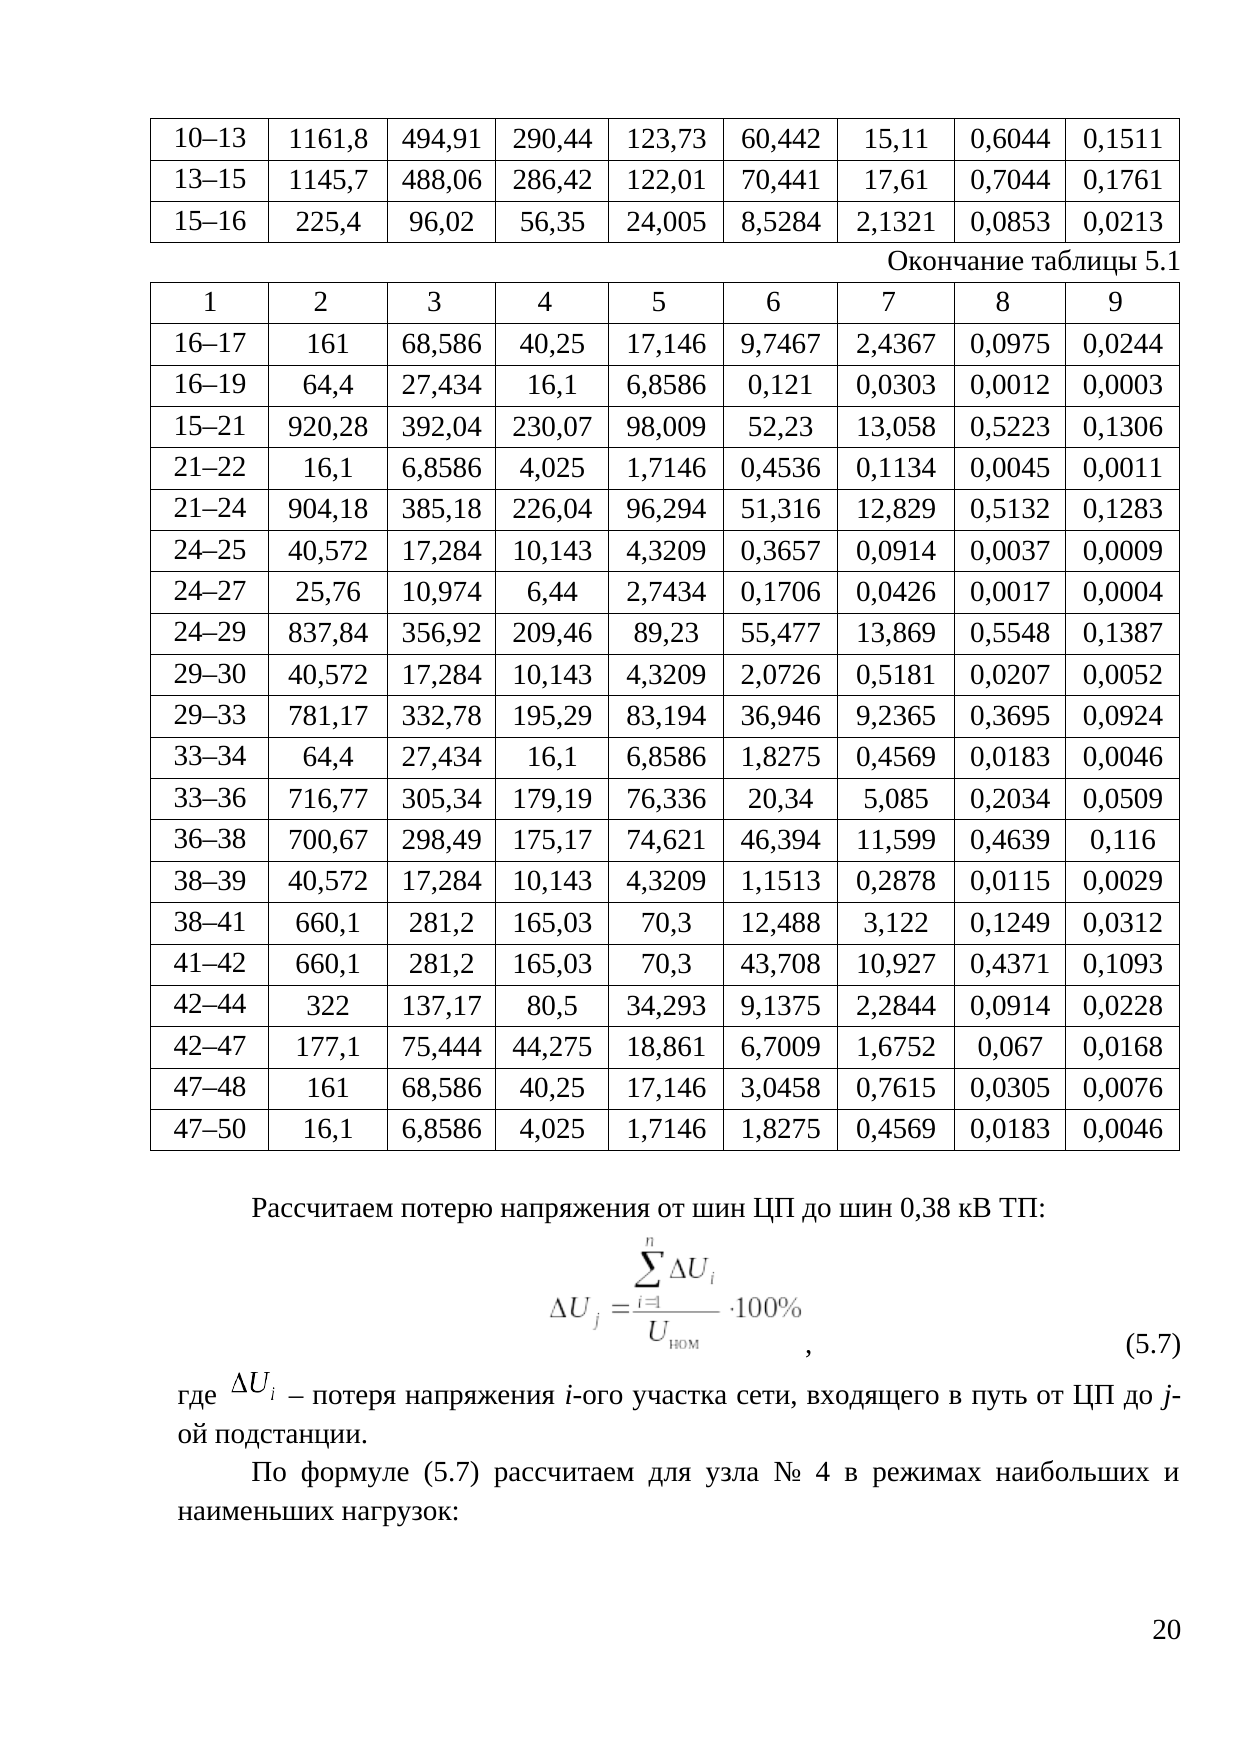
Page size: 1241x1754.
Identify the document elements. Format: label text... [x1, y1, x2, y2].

table_cell 6,8586 [388, 448, 495, 488]
table_cell 46,394 [724, 820, 837, 861]
table_cell 6,8586 [609, 366, 723, 406]
table_cell 47–50 [151, 1110, 268, 1150]
table_cell 0,0115 [955, 862, 1065, 902]
table_cell 24,005 [609, 202, 723, 242]
table_cell 0,0213 [1066, 202, 1179, 242]
table_cell 0,0046 [1066, 1110, 1179, 1150]
table_cell 12,488 [724, 903, 837, 943]
table_cell 1,7146 [609, 448, 723, 488]
table_cell 34,293 [609, 986, 723, 1026]
table_cell 40,572 [269, 531, 387, 571]
table_cell 20,34 [724, 779, 837, 819]
table_cell 0,2878 [838, 862, 954, 902]
table_cell 13,869 [838, 614, 954, 654]
table_cell 0,5548 [955, 614, 1065, 654]
table_cell 4,025 [496, 448, 608, 488]
table_cell 332,78 [388, 696, 495, 737]
table_cell 98,009 [609, 407, 723, 447]
table_cell 24–29 [151, 614, 268, 654]
table_cell 9,2365 [838, 696, 954, 737]
table_cell 0,121 [724, 366, 837, 406]
table_cell 0,0244 [1066, 324, 1179, 364]
table_cell 38–39 [151, 862, 268, 902]
text Рассчитаем потерю напряжения от шин ЦП до шин 0,38 кВ ТП: [177, 1190, 1181, 1223]
table_header 3 [388, 283, 495, 323]
table_cell 27,434 [388, 738, 495, 778]
table_cell 356,92 [388, 614, 495, 654]
table_cell 70,3 [609, 945, 723, 985]
table_cell 0,0924 [1066, 696, 1179, 737]
text По формуле (5.7) рассчитаем для узла № 4 в режимах наибольших и наименьших нагрузок: [177, 1454, 1181, 1526]
table_cell 161 [269, 1069, 387, 1109]
table_cell 36–38 [151, 820, 268, 861]
table_cell 56,35 [496, 202, 608, 242]
table_cell 2,0726 [724, 655, 837, 695]
table_cell 68,586 [388, 1069, 495, 1109]
table_cell 13–15 [151, 161, 268, 201]
table_cell 0,4536 [724, 448, 837, 488]
table_cell 47–48 [151, 1069, 268, 1109]
table_cell 52,23 [724, 407, 837, 447]
table_cell 1,8275 [724, 738, 837, 778]
table_cell 1161,8 [269, 119, 387, 159]
table_cell 0,0183 [955, 738, 1065, 778]
table_cell 68,586 [388, 324, 495, 364]
table_cell 0,0009 [1066, 531, 1179, 571]
table_cell 1,7146 [609, 1110, 723, 1150]
table_cell 137,17 [388, 986, 495, 1026]
table_cell 2,1321 [838, 202, 954, 242]
table_cell 12,829 [838, 490, 954, 530]
table_cell 0,1387 [1066, 614, 1179, 654]
table_cell 0,0004 [1066, 572, 1179, 613]
table_cell 0,6044 [955, 119, 1065, 159]
table_cell 0,0975 [955, 324, 1065, 364]
table_cell 64,4 [269, 366, 387, 406]
table_cell 13,058 [838, 407, 954, 447]
table_cell 0,1706 [724, 572, 837, 613]
table_cell 0,0914 [838, 531, 954, 571]
table_cell 660,1 [269, 903, 387, 943]
table_cell 230,07 [496, 407, 608, 447]
table_cell 298,49 [388, 820, 495, 861]
table_cell 0,0228 [1066, 986, 1179, 1026]
table_cell 0,1761 [1066, 161, 1179, 201]
table_cell 0,0003 [1066, 366, 1179, 406]
table_cell 24–27 [151, 572, 268, 613]
table_cell 660,1 [269, 945, 387, 985]
table_header 2 [269, 283, 387, 323]
text , (5.7) [177, 1228, 1181, 1359]
table_cell 29–30 [151, 655, 268, 695]
table_cell 161 [269, 324, 387, 364]
table_cell 9,7467 [724, 324, 837, 364]
table_cell 2,2844 [838, 986, 954, 1026]
table_cell 0,4569 [838, 738, 954, 778]
table_cell 75,444 [388, 1027, 495, 1067]
table_cell 1145,7 [269, 161, 387, 201]
table_cell 0,116 [1066, 820, 1179, 861]
table_cell 6,8586 [609, 738, 723, 778]
table_cell 96,294 [609, 490, 723, 530]
table_cell 24–25 [151, 531, 268, 571]
table_cell 17,284 [388, 862, 495, 902]
table_cell 9,1375 [724, 986, 837, 1026]
table_cell 36,946 [724, 696, 837, 737]
table_cell 0,0426 [838, 572, 954, 613]
table_cell 488,06 [388, 161, 495, 201]
table_cell 700,67 [269, 820, 387, 861]
table_cell 179,19 [496, 779, 608, 819]
table_cell 0,0312 [1066, 903, 1179, 943]
table_cell 16,1 [496, 738, 608, 778]
table_cell 0,0012 [955, 366, 1065, 406]
text Окончание таблицы 5.1 [177, 243, 1181, 277]
table_cell 0,0853 [955, 202, 1065, 242]
table_cell 10,927 [838, 945, 954, 985]
table_cell 0,7615 [838, 1069, 954, 1109]
table_cell 1,6752 [838, 1027, 954, 1067]
table_cell 1,1513 [724, 862, 837, 902]
table_cell 40,572 [269, 655, 387, 695]
table_cell 11,599 [838, 820, 954, 861]
table_cell 322 [269, 986, 387, 1026]
table_cell 4,3209 [609, 655, 723, 695]
table_cell 195,29 [496, 696, 608, 737]
table_cell 0,0037 [955, 531, 1065, 571]
table_cell 0,3657 [724, 531, 837, 571]
table_cell 0,0305 [955, 1069, 1065, 1109]
table_cell 15–21 [151, 407, 268, 447]
table_cell 385,18 [388, 490, 495, 530]
table_cell 0,0017 [955, 572, 1065, 613]
table_cell 123,73 [609, 119, 723, 159]
table_cell 40,572 [269, 862, 387, 902]
table_cell 17,61 [838, 161, 954, 201]
table_cell 0,0303 [838, 366, 954, 406]
table_cell 281,2 [388, 945, 495, 985]
table_cell 0,3695 [955, 696, 1065, 737]
table_cell 286,42 [496, 161, 608, 201]
table_cell 40,25 [496, 1069, 608, 1109]
table_cell 15–16 [151, 202, 268, 242]
table_cell 6,7009 [724, 1027, 837, 1067]
table_cell 42–44 [151, 986, 268, 1026]
table_cell 64,4 [269, 738, 387, 778]
table_cell 837,84 [269, 614, 387, 654]
table_cell 392,04 [388, 407, 495, 447]
table_cell 10–13 [151, 119, 268, 159]
table_cell 33–34 [151, 738, 268, 778]
table_header 5 [609, 283, 723, 323]
table_cell 16–17 [151, 324, 268, 364]
table_cell 781,17 [269, 696, 387, 737]
table_cell 43,708 [724, 945, 837, 985]
table_cell 0,0183 [955, 1110, 1065, 1150]
table_cell 305,34 [388, 779, 495, 819]
table_cell 1,8275 [724, 1110, 837, 1150]
table_cell 80,5 [496, 986, 608, 1026]
table_cell 0,0168 [1066, 1027, 1179, 1067]
table_cell 2,4367 [838, 324, 954, 364]
table_cell 16,1 [269, 1110, 387, 1150]
table_cell 40,25 [496, 324, 608, 364]
table_cell 27,434 [388, 366, 495, 406]
table_cell 21–22 [151, 448, 268, 488]
table_cell 17,146 [609, 1069, 723, 1109]
table_cell 0,0207 [955, 655, 1065, 695]
table_cell 18,861 [609, 1027, 723, 1067]
table_cell 0,0011 [1066, 448, 1179, 488]
table_cell 0,067 [955, 1027, 1065, 1067]
table_cell 10,143 [496, 531, 608, 571]
table_cell 0,1134 [838, 448, 954, 488]
table_cell 17,284 [388, 531, 495, 571]
table_cell 4,3209 [609, 862, 723, 902]
table_cell 290,44 [496, 119, 608, 159]
table_cell 0,1511 [1066, 119, 1179, 159]
table_header 7 [838, 283, 954, 323]
table_cell 0,1306 [1066, 407, 1179, 447]
table_cell 2,7434 [609, 572, 723, 613]
table_cell 0,0509 [1066, 779, 1179, 819]
table_cell 716,77 [269, 779, 387, 819]
table_cell 4,025 [496, 1110, 608, 1150]
table_cell 17,284 [388, 655, 495, 695]
table_cell 0,5223 [955, 407, 1065, 447]
table_cell 0,5181 [838, 655, 954, 695]
table_cell 0,2034 [955, 779, 1065, 819]
table_cell 165,03 [496, 903, 608, 943]
table_cell 70,441 [724, 161, 837, 201]
table_cell 0,4569 [838, 1110, 954, 1150]
table_cell 281,2 [388, 903, 495, 943]
table_cell 0,0914 [955, 986, 1065, 1026]
table_cell 41–42 [151, 945, 268, 985]
table_cell 16–19 [151, 366, 268, 406]
table_cell 3,0458 [724, 1069, 837, 1109]
table_cell 15,11 [838, 119, 954, 159]
table_header 1 [151, 283, 268, 323]
table_cell 3,122 [838, 903, 954, 943]
table_cell 10,974 [388, 572, 495, 613]
table_cell 0,5132 [955, 490, 1065, 530]
table_cell 17,146 [609, 324, 723, 364]
table_cell 0,0045 [955, 448, 1065, 488]
table_cell 226,04 [496, 490, 608, 530]
table_cell 0,0046 [1066, 738, 1179, 778]
table_cell 42–47 [151, 1027, 268, 1067]
table_cell 0,7044 [955, 161, 1065, 201]
table_cell 0,1093 [1066, 945, 1179, 985]
table_cell 5,085 [838, 779, 954, 819]
table_cell 0,0029 [1066, 862, 1179, 902]
table_cell 225,4 [269, 202, 387, 242]
table_cell 0,4639 [955, 820, 1065, 861]
table_cell 0,4371 [955, 945, 1065, 985]
table_cell 0,0076 [1066, 1069, 1179, 1109]
table_cell 89,23 [609, 614, 723, 654]
table_cell 0,1283 [1066, 490, 1179, 530]
table_cell 29–33 [151, 696, 268, 737]
table_cell 494,91 [388, 119, 495, 159]
table_cell 177,1 [269, 1027, 387, 1067]
table_cell 55,477 [724, 614, 837, 654]
table_header 9 [1066, 283, 1179, 323]
table_header 6 [724, 283, 837, 323]
table_cell 920,28 [269, 407, 387, 447]
table_cell 10,143 [496, 655, 608, 695]
table_cell 16,1 [269, 448, 387, 488]
table_cell 21–24 [151, 490, 268, 530]
table_cell 25,76 [269, 572, 387, 613]
table_cell 4,3209 [609, 531, 723, 571]
table_cell 51,316 [724, 490, 837, 530]
text где – потеря напряжения i-ого участка сети, входящего в путь от ЦП до j-ой подстанции. [177, 1364, 1181, 1449]
table_cell 209,46 [496, 614, 608, 654]
table_cell 16,1 [496, 366, 608, 406]
table_header 4 [496, 283, 608, 323]
table_cell 33–36 [151, 779, 268, 819]
table_cell 6,44 [496, 572, 608, 613]
table_cell 74,621 [609, 820, 723, 861]
table_cell 165,03 [496, 945, 608, 985]
table_cell 70,3 [609, 903, 723, 943]
table_header 8 [955, 283, 1065, 323]
table_cell 122,01 [609, 161, 723, 201]
table_cell 6,8586 [388, 1110, 495, 1150]
table_cell 96,02 [388, 202, 495, 242]
table_cell 175,17 [496, 820, 608, 861]
table_cell 8,5284 [724, 202, 837, 242]
table_cell 0,1249 [955, 903, 1065, 943]
table_cell 0,0052 [1066, 655, 1179, 695]
table_cell 83,194 [609, 696, 723, 737]
table_cell 60,442 [724, 119, 837, 159]
table_cell 76,336 [609, 779, 723, 819]
table_cell 44,275 [496, 1027, 608, 1067]
table_cell 904,18 [269, 490, 387, 530]
table_cell 10,143 [496, 862, 608, 902]
table_cell 38–41 [151, 903, 268, 943]
